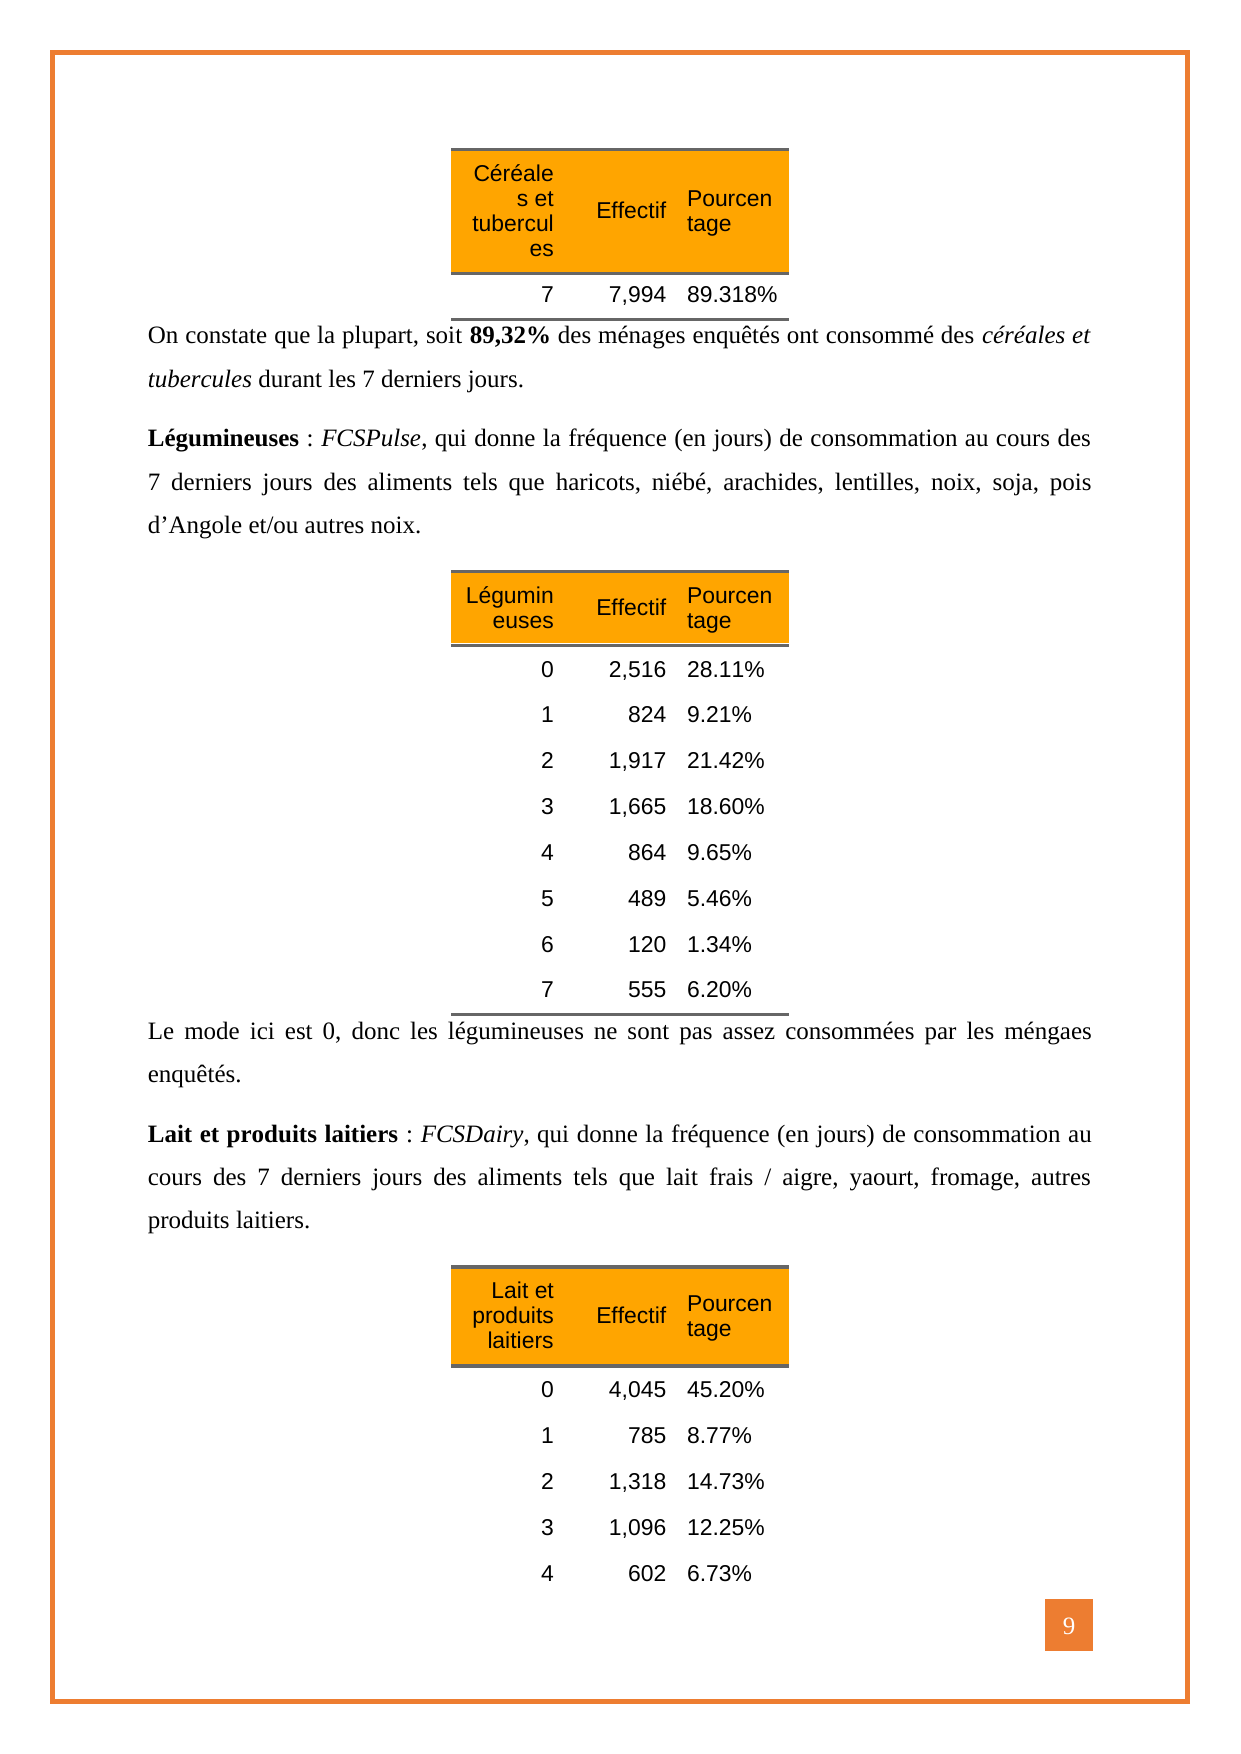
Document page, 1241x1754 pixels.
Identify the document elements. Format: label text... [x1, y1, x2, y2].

table_header Pourcentage [676, 1269, 789, 1364]
table_header Pourcentage [676, 151, 789, 272]
table_cell 4 [451, 1551, 564, 1597]
table_cell 5.46% [676, 876, 789, 922]
table_cell 8.77% [676, 1413, 789, 1459]
table_cell 6.73% [676, 1551, 789, 1597]
table_cell 864 [564, 830, 676, 876]
table_cell 21.42% [676, 738, 789, 784]
table_cell 14.73% [676, 1459, 789, 1505]
table_cell 1,318 [564, 1459, 676, 1505]
table_cell 1,917 [564, 738, 676, 784]
table_cell 1,096 [564, 1505, 676, 1551]
table_cell 2 [451, 738, 564, 784]
table_cell 89.318% [676, 275, 789, 317]
table_header Effectif [564, 151, 676, 272]
table_cell 28.11% [676, 647, 789, 692]
table_cell 2,516 [564, 647, 676, 692]
table_cell 45.20% [676, 1368, 789, 1413]
table_cell 7,994 [564, 275, 676, 317]
table_cell 6 [451, 922, 564, 967]
table_header Céréales et tubercules [451, 151, 564, 272]
table_cell 9.21% [676, 693, 789, 738]
table_cell 12.25% [676, 1505, 789, 1551]
table_cell 489 [564, 876, 676, 922]
table_cell 0 [451, 647, 564, 692]
table_cell 555 [564, 968, 676, 1013]
table_cell 602 [564, 1551, 676, 1597]
table_cell 9.65% [676, 830, 789, 876]
table_cell 1 [451, 1413, 564, 1459]
table_cell 1 [451, 693, 564, 738]
table_cell 1.34% [676, 922, 789, 967]
table_header Pourcentage [676, 573, 789, 643]
table_cell 5 [451, 876, 564, 922]
table_header Effectif [564, 1269, 676, 1364]
table_header Légumineuses [451, 573, 564, 643]
table_cell 2 [451, 1459, 564, 1505]
table_cell 6.20% [676, 968, 789, 1013]
table_cell 7 [451, 275, 564, 317]
table_cell 1,665 [564, 784, 676, 830]
table_cell 785 [564, 1413, 676, 1459]
table_cell 3 [451, 1505, 564, 1551]
table_cell 0 [451, 1368, 564, 1413]
table_header Lait et produits laitiers [451, 1269, 564, 1364]
table_cell 7 [451, 968, 564, 1013]
table_cell 4,045 [564, 1368, 676, 1413]
table_cell 120 [564, 922, 676, 967]
table_cell 824 [564, 693, 676, 738]
table_cell 18.60% [676, 784, 789, 830]
table_cell 3 [451, 784, 564, 830]
table_header Effectif [564, 573, 676, 643]
table_cell 4 [451, 830, 564, 876]
